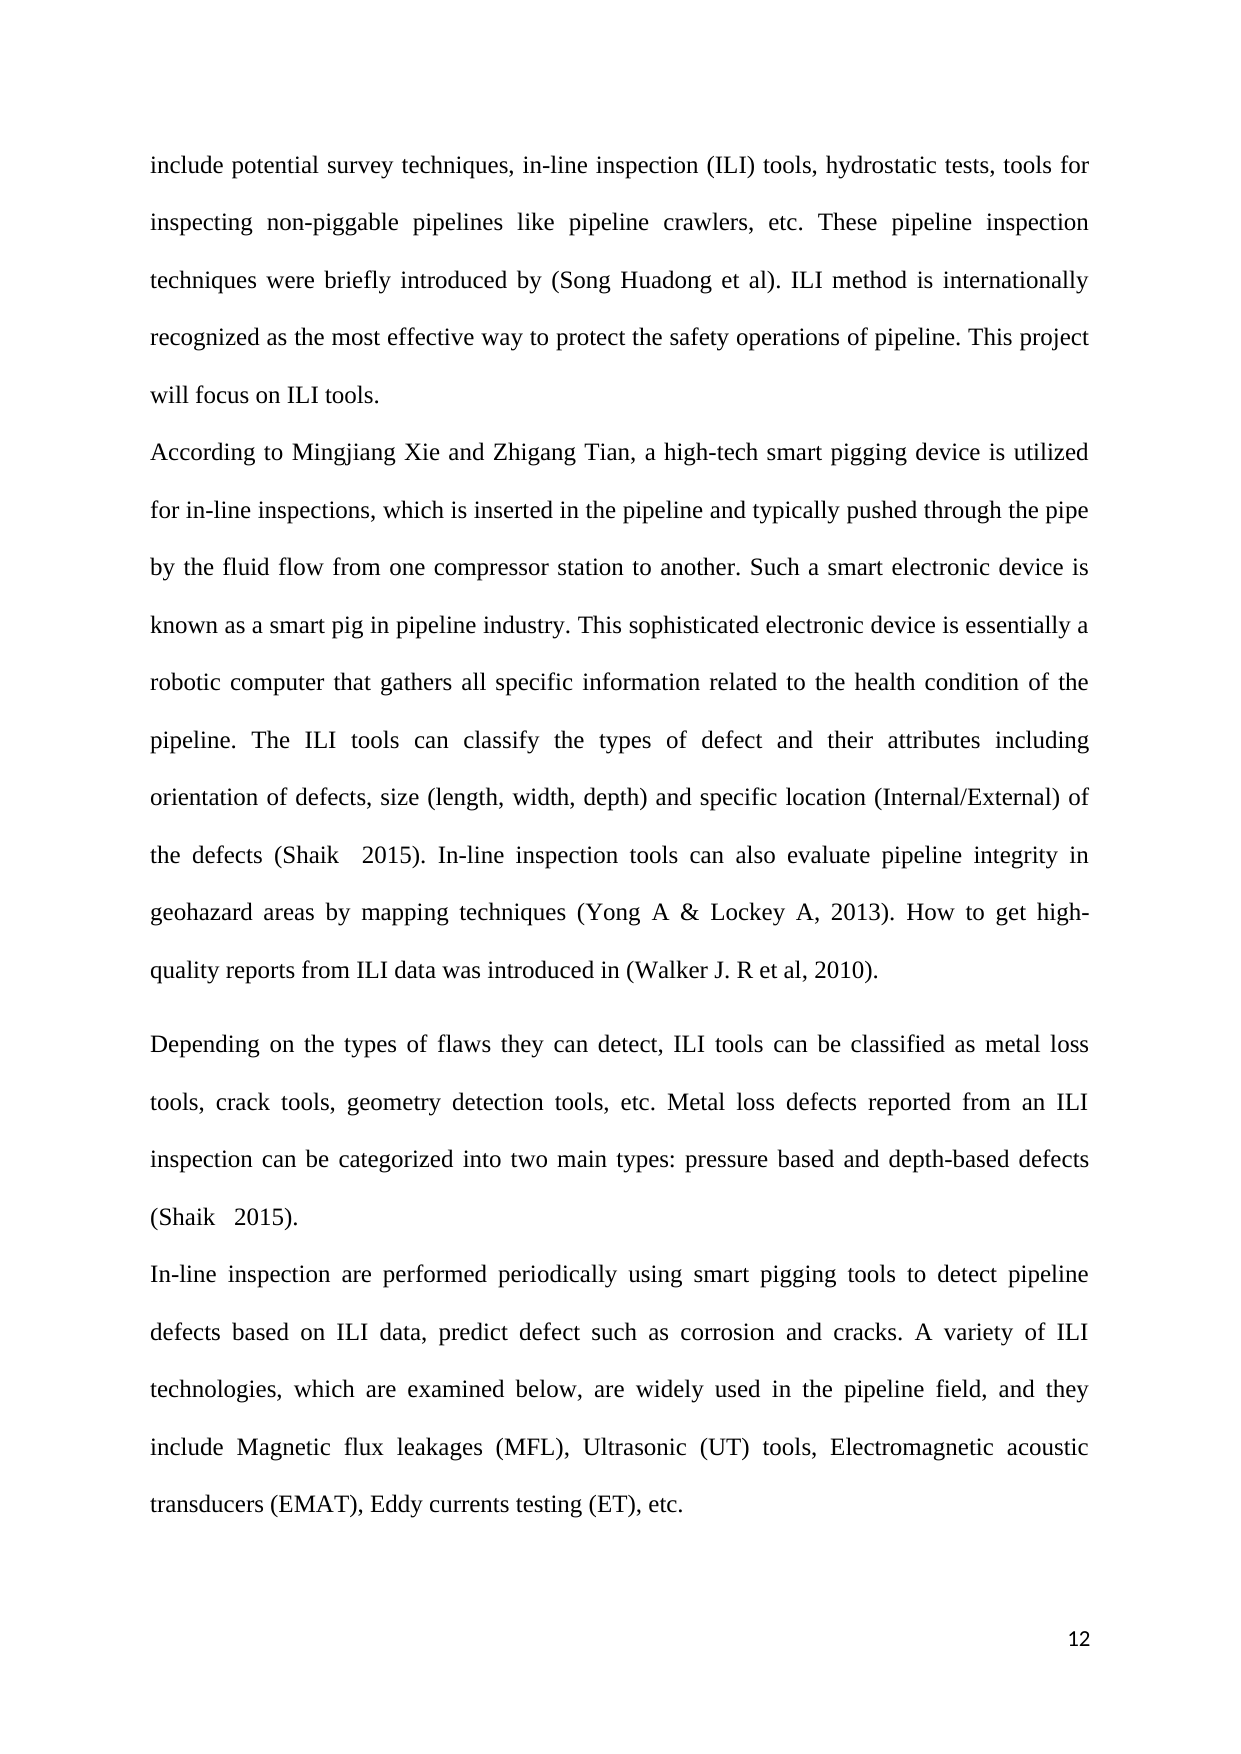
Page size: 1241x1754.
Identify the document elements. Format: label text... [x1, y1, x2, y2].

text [150, 150, 1090, 409]
text Depending on the types of flaws they can detect, ILI tools can be classified as metal loss tools, crack tools, geometry detection tools, etc. Metal loss defects reported from an ILI inspection can be categorized into two main types: pressure based and depth-based defects (Shaik 2015). [150, 1029, 1090, 1230]
text According to Mingjiang Xie and Zhigang Tian, a high-tech smart pigging device is utilized for in-line inspections, which is inserted in the pipeline and typically pushed through the pipe by the fluid flow from one compressor station to another. Such a smart electronic device is known as a smart pig in pipeline industry. This sophisticated electronic device is essentially a robotic computer that gathers all specific information related to the health condition of the pipeline. The ILI tools can classify the types of defect and their attributes including orientation of defects, size (length, width, depth) and specific location (Internal/External) of the defects (Shaik 2015). In-line inspection tools can also evaluate pipeline integrity in geohazard areas by mapping techniques (Yong A & Lockey A, 2013). How to get high-quality reports from ILI data was introduced in (Walker J. R et al, 2010). [150, 437, 1090, 984]
text In-line inspection are performed periodically using smart pigging tools to detect pipeline defects based on ILI data, predict defect such as corrosion and cracks. A variety of ILI technologies, which are examined below, are widely used in the pipeline field, and they include Magnetic flux leakages (MFL), Ultrasonic (UT) tools, Electromagnetic acoustic transducers (EMAT), Eddy currents testing (ET), etc. [150, 1259, 1090, 1518]
